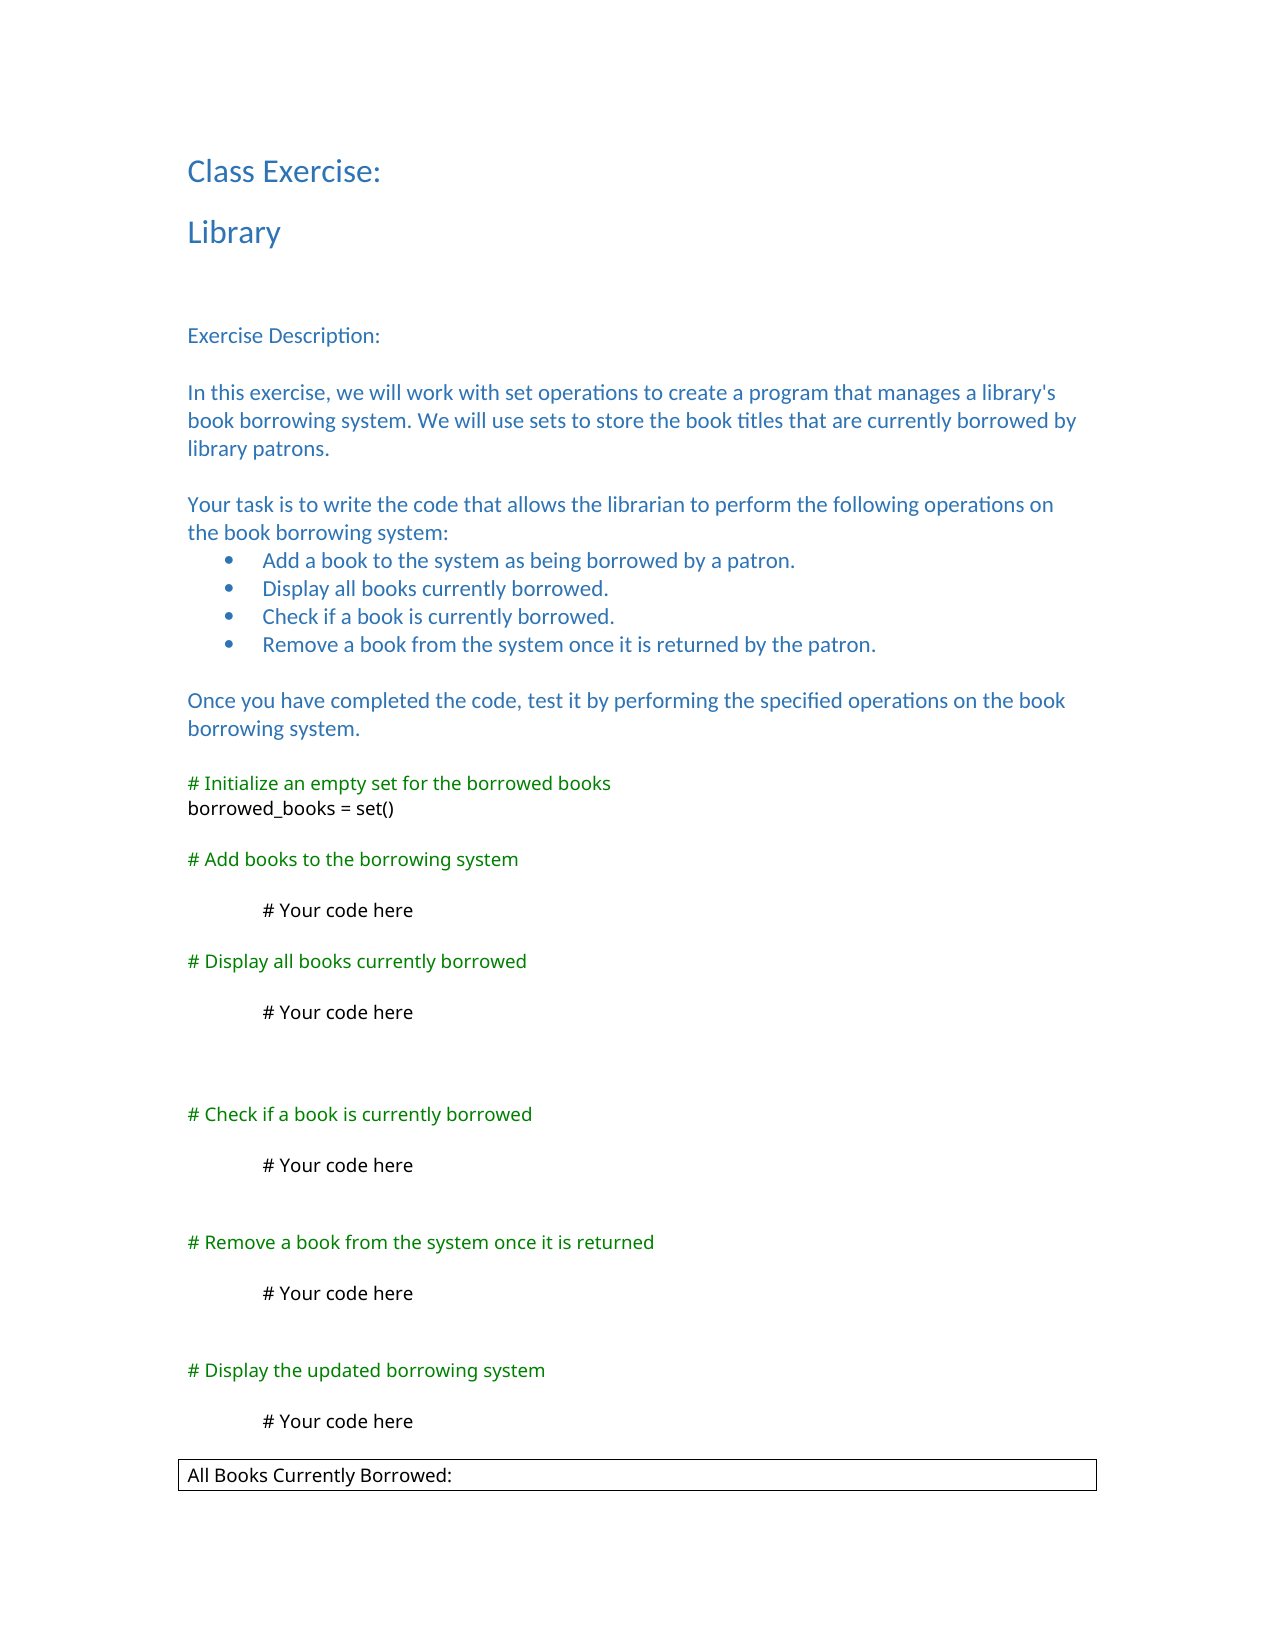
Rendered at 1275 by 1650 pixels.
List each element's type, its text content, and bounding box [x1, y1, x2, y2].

text Class Exercise: [187, 150, 1087, 191]
text # Your code here [187, 898, 1087, 923]
text # Your code here [187, 1280, 1087, 1306]
list Remove a book from the system once it is returned by the patron. [225, 630, 1087, 658]
text # Check if a book is currently borrowed [187, 1102, 1087, 1127]
text # Your code here [187, 1000, 1087, 1025]
text Your task is to write the code that allows the librarian to perform the following operations on the book borrowing system: [187, 490, 1087, 546]
text In this exercise, we will work with set operations to create a program that manages a library's book borrowing system. We will use sets to store the book titles that are currently borrowed by library patrons. [187, 378, 1087, 462]
text # Display the updated borrowing system [187, 1357, 1087, 1382]
list Display all books currently borrowed. [225, 574, 1087, 602]
text # Your code here [187, 1153, 1087, 1178]
text Exercise Description: [187, 322, 1087, 350]
text Library [187, 211, 1087, 251]
text # Display all books currently borrowed [187, 949, 1087, 974]
text # Add books to the borrowing system [187, 847, 1087, 872]
text All Books Currently Borrowed: [179, 1460, 1096, 1490]
text # Your code here [187, 1408, 1087, 1433]
text # Remove a book from the system once it is returned [187, 1229, 1087, 1255]
text # Initialize an empty set for the borrowed books [187, 770, 1087, 796]
text borrowed_books = set() [187, 796, 1087, 821]
text Once you have completed the code, test it by performing the specified operations on the book borrowing system. [187, 686, 1087, 742]
list Check if a book is currently borrowed. [225, 602, 1087, 630]
list Add a book to the system as being borrowed by a patron. [225, 546, 1087, 574]
